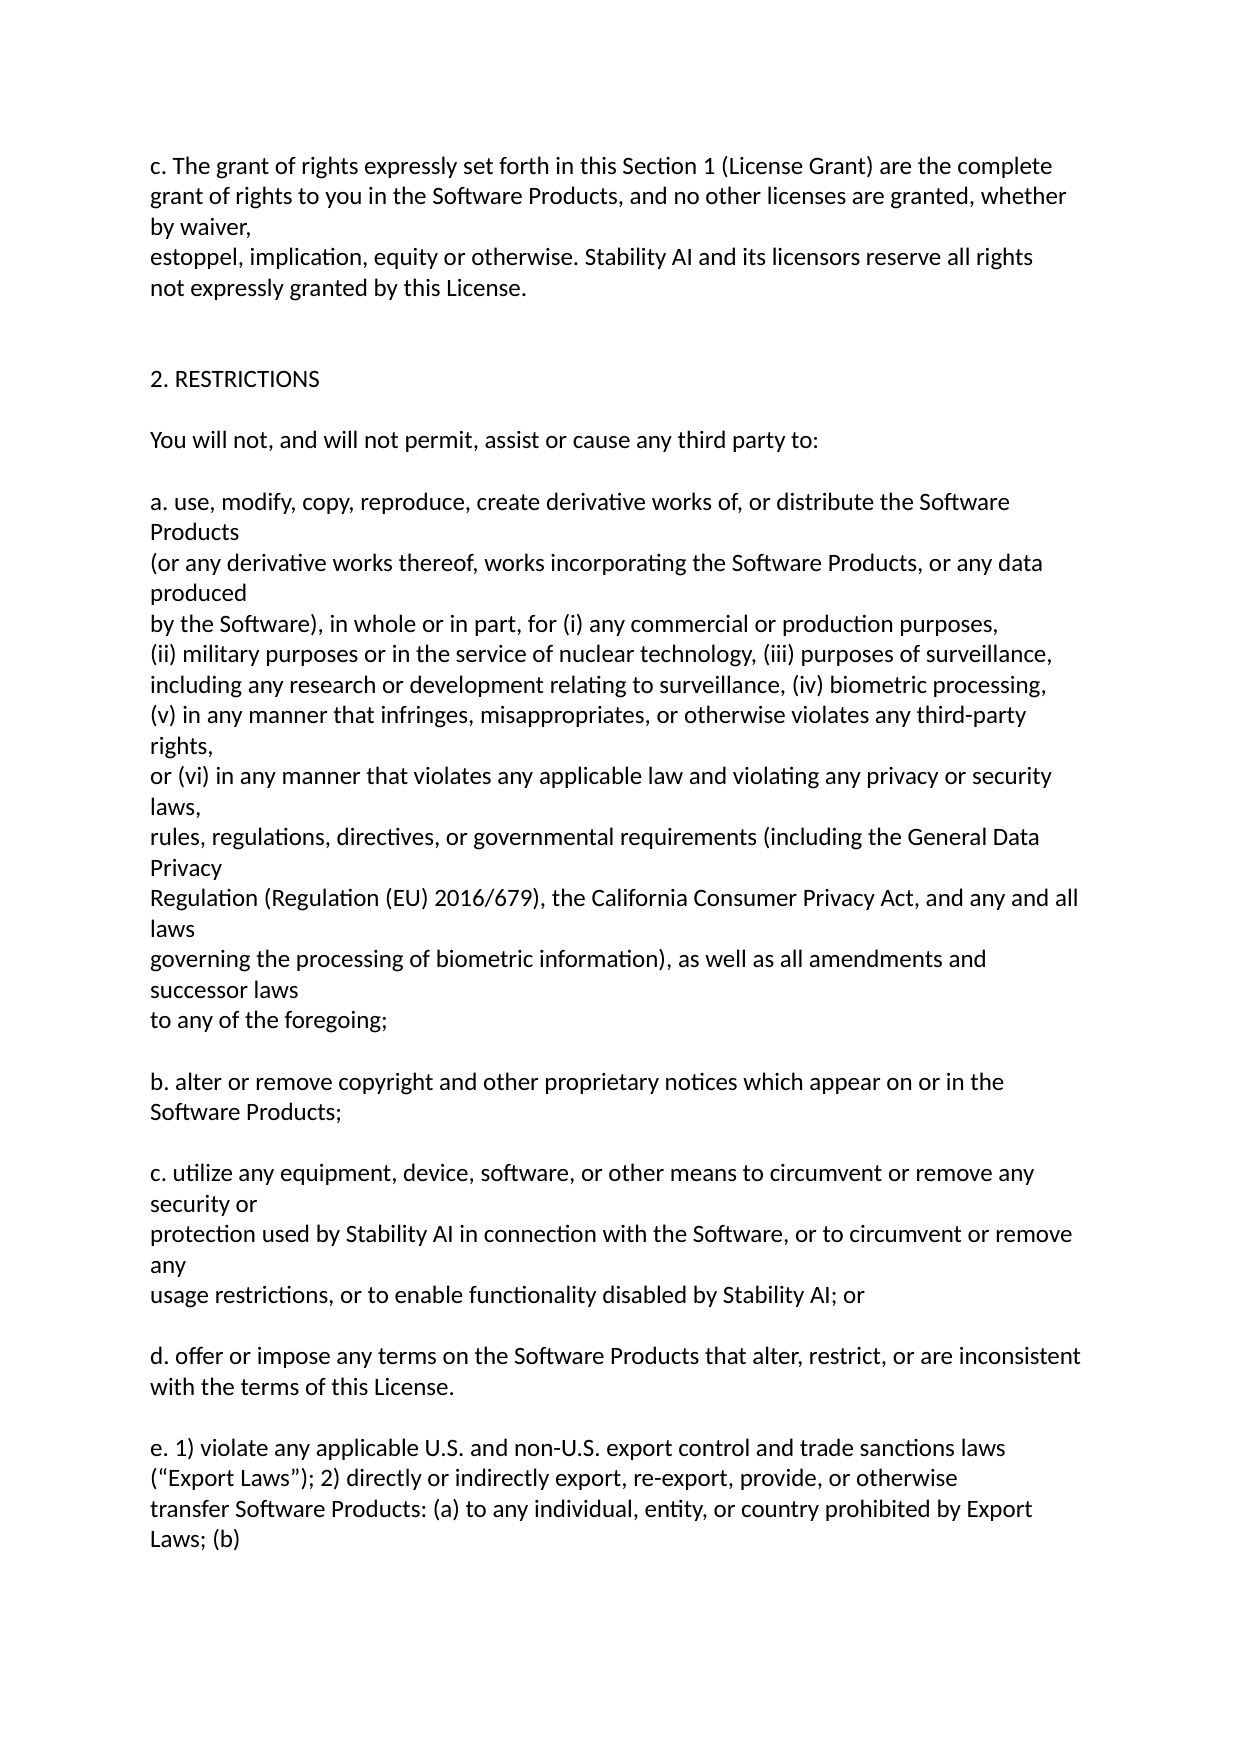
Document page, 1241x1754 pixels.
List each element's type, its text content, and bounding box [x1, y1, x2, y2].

text (“Export Laws”); 2) directly or indirectly export, re-export, provide, or otherwise [150, 1462, 1090, 1493]
text not expressly granted by this License. [150, 272, 1090, 303]
text transfer Software Products: (a) to any individual, entity, or country prohibited by Export Laws; (b) [150, 1493, 1090, 1554]
text d. offer or impose any terms on the Software Products that alter, restrict, or are inconsistent [150, 1340, 1090, 1371]
text with the terms of this License. [150, 1371, 1090, 1401]
text e. 1) violate any applicable U.S. and non-U.S. export control and trade sanctions laws [150, 1432, 1090, 1462]
text rules, regulations, directives, or governmental requirements (including the General Data Privacy [150, 821, 1090, 882]
text You will not, and will not permit, assist or cause any third party to: [150, 425, 1090, 455]
text Regulation (Regulation (EU) 2016/679), the California Consumer Privacy Act, and any and all laws [150, 882, 1090, 943]
text 2. RESTRICTIONS [150, 364, 1090, 394]
text or (vi) in any manner that violates any applicable law and violating any privacy or security laws, [150, 760, 1090, 821]
text grant of rights to you in the Software Products, and no other licenses are granted, whether by waiver, [150, 181, 1090, 242]
text estoppel, implication, equity or otherwise. Stability AI and its licensors reserve all rights [150, 242, 1090, 272]
text including any research or development relating to surveillance, (iv) biometric processing, [150, 669, 1090, 699]
text protection used by Stability AI in connection with the Software, or to circumvent or remove any [150, 1218, 1090, 1279]
text governing the processing of biometric information), as well as all amendments and successor laws [150, 943, 1090, 1004]
text c. utilize any equipment, device, software, or other means to circumvent or remove any security or [150, 1157, 1090, 1218]
text a. use, modify, copy, reproduce, create derivative works of, or distribute the Software Products [150, 486, 1090, 547]
text by the Software), in whole or in part, for (i) any commercial or production purposes, [150, 608, 1090, 638]
text (ii) military purposes or in the service of nuclear technology, (iii) purposes of surveillance, [150, 638, 1090, 669]
text usage restrictions, or to enable functionality disabled by Stability AI; or [150, 1279, 1090, 1310]
text b. alter or remove copyright and other proprietary notices which appear on or in the Software Products; [150, 1066, 1090, 1127]
text (or any derivative works thereof, works incorporating the Software Products, or any data produced [150, 547, 1090, 608]
text (v) in any manner that infringes, misappropriates, or otherwise violates any third-party rights, [150, 699, 1090, 760]
text c. The grant of rights expressly set forth in this Section 1 (License Grant) are the complete [150, 150, 1090, 181]
text to any of the foregoing; [150, 1004, 1090, 1035]
